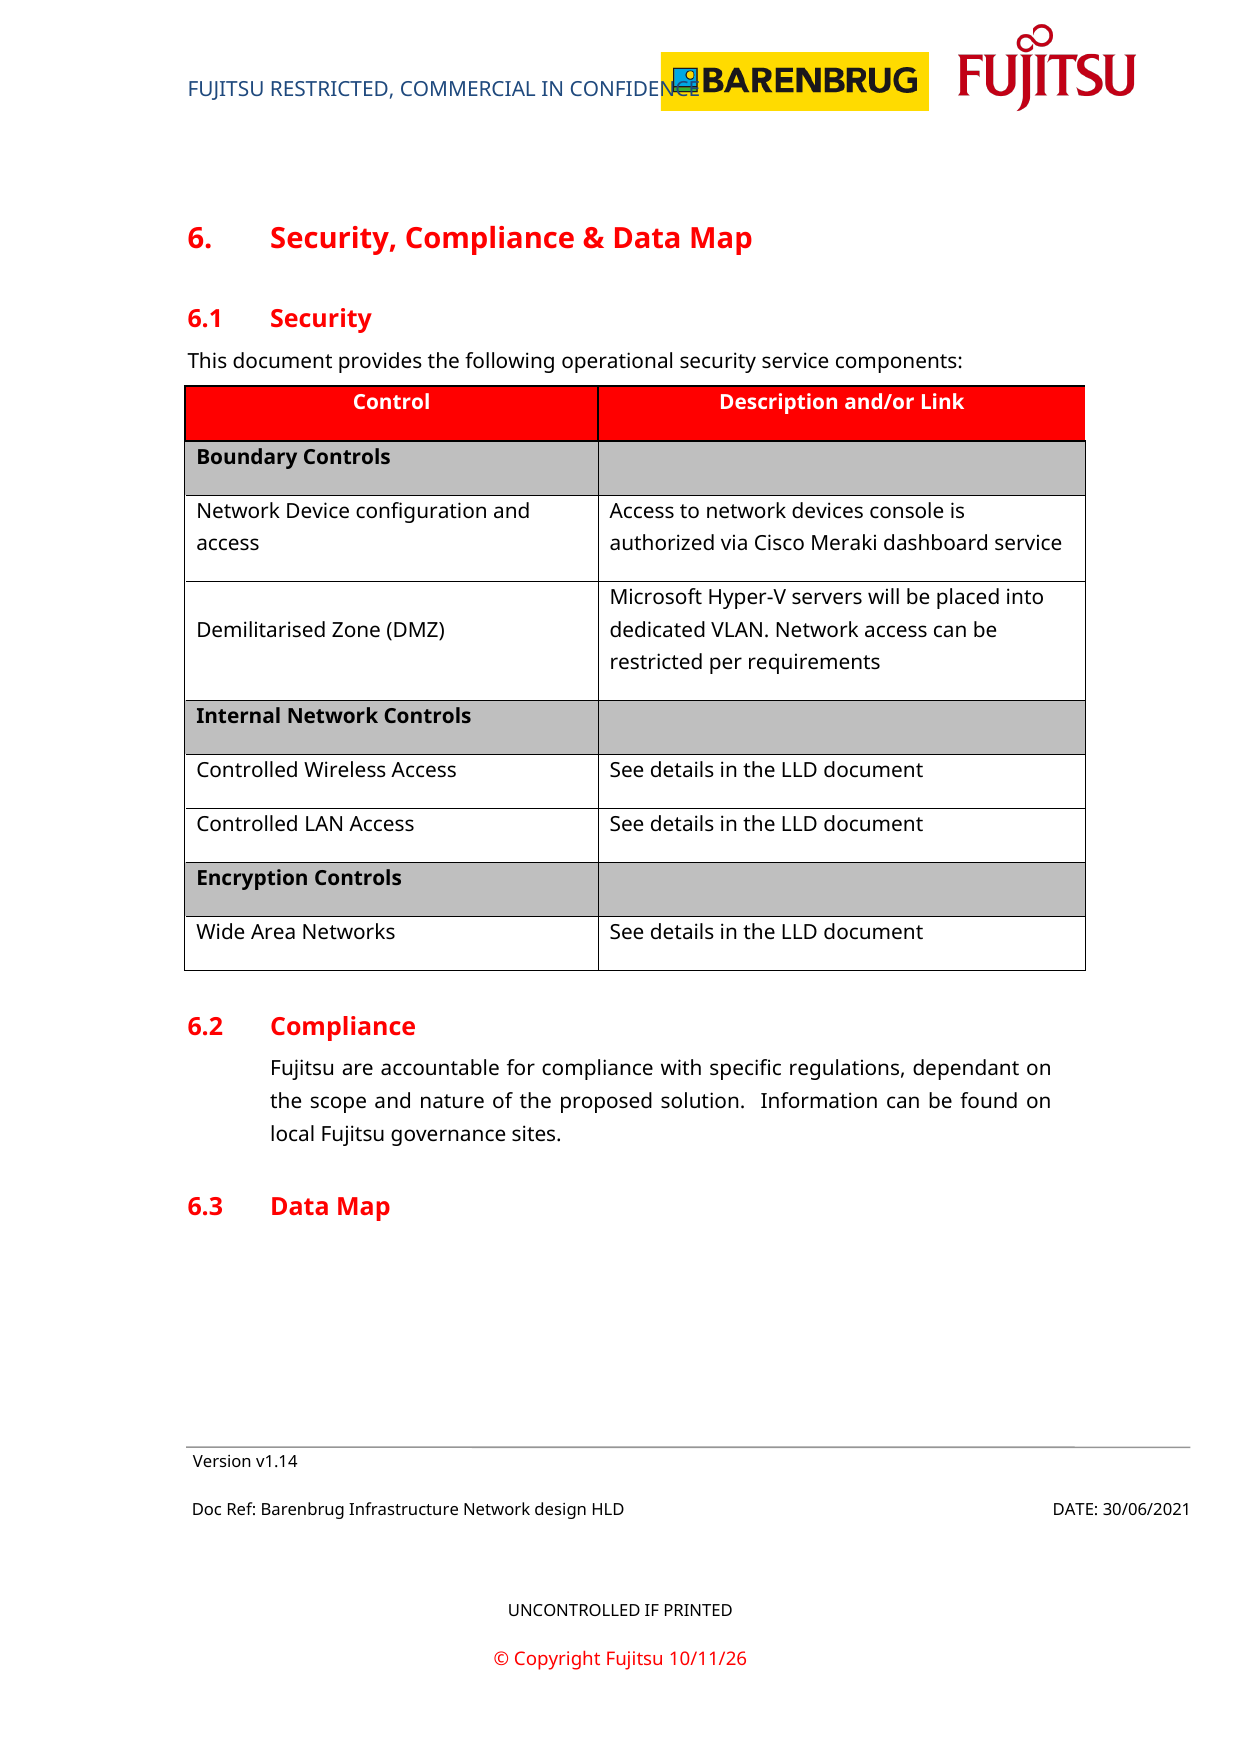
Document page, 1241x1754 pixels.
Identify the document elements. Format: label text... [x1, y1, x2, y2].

table_cell Controlled LAN Access [185, 808, 598, 862]
table_cell See details in the LLD document [599, 755, 1085, 808]
subtitle Security, Compliance & Data Map [187, 218, 1053, 257]
table_cell [599, 442, 1085, 495]
subtitle Compliance [187, 1008, 1053, 1042]
table_cell Internal Network Controls [185, 700, 598, 754]
table_cell Network Device configuration and access [185, 495, 598, 581]
table_cell See details in the LLD document [599, 809, 1085, 862]
subtitle Security [187, 301, 1053, 335]
text Fujitsu are accountable for compliance with specific regulations, dependant on the scope and nature of the proposed solution. Information can be found on local Fujitsu governance sites. [270, 1053, 1053, 1147]
text This document provides the following operational security service components: [187, 346, 1053, 374]
table_header Control [186, 387, 597, 440]
picture [958, 24, 1137, 112]
table_cell [599, 701, 1085, 754]
table_cell Encryption Controls [185, 862, 598, 916]
table_cell Demilitarised Zone (DMZ) [185, 581, 598, 700]
picture [660, 52, 929, 111]
table_cell Controlled Wireless Access [185, 754, 598, 808]
table_cell Boundary Controls [185, 442, 598, 495]
table_cell Access to network devices console is authorized via Cisco Meraki dashboard service [599, 496, 1085, 581]
subtitle Data Map [187, 1189, 1053, 1223]
table_cell [599, 863, 1085, 916]
table_cell See details in the LLD document [599, 917, 1085, 969]
table_header Description and/or Link [599, 387, 1085, 440]
table_cell Wide Area Networks [185, 916, 598, 969]
table_cell Microsoft Hyper-V servers will be placed into dedicated VLAN. Network access can be restricted per requirements [599, 582, 1085, 700]
